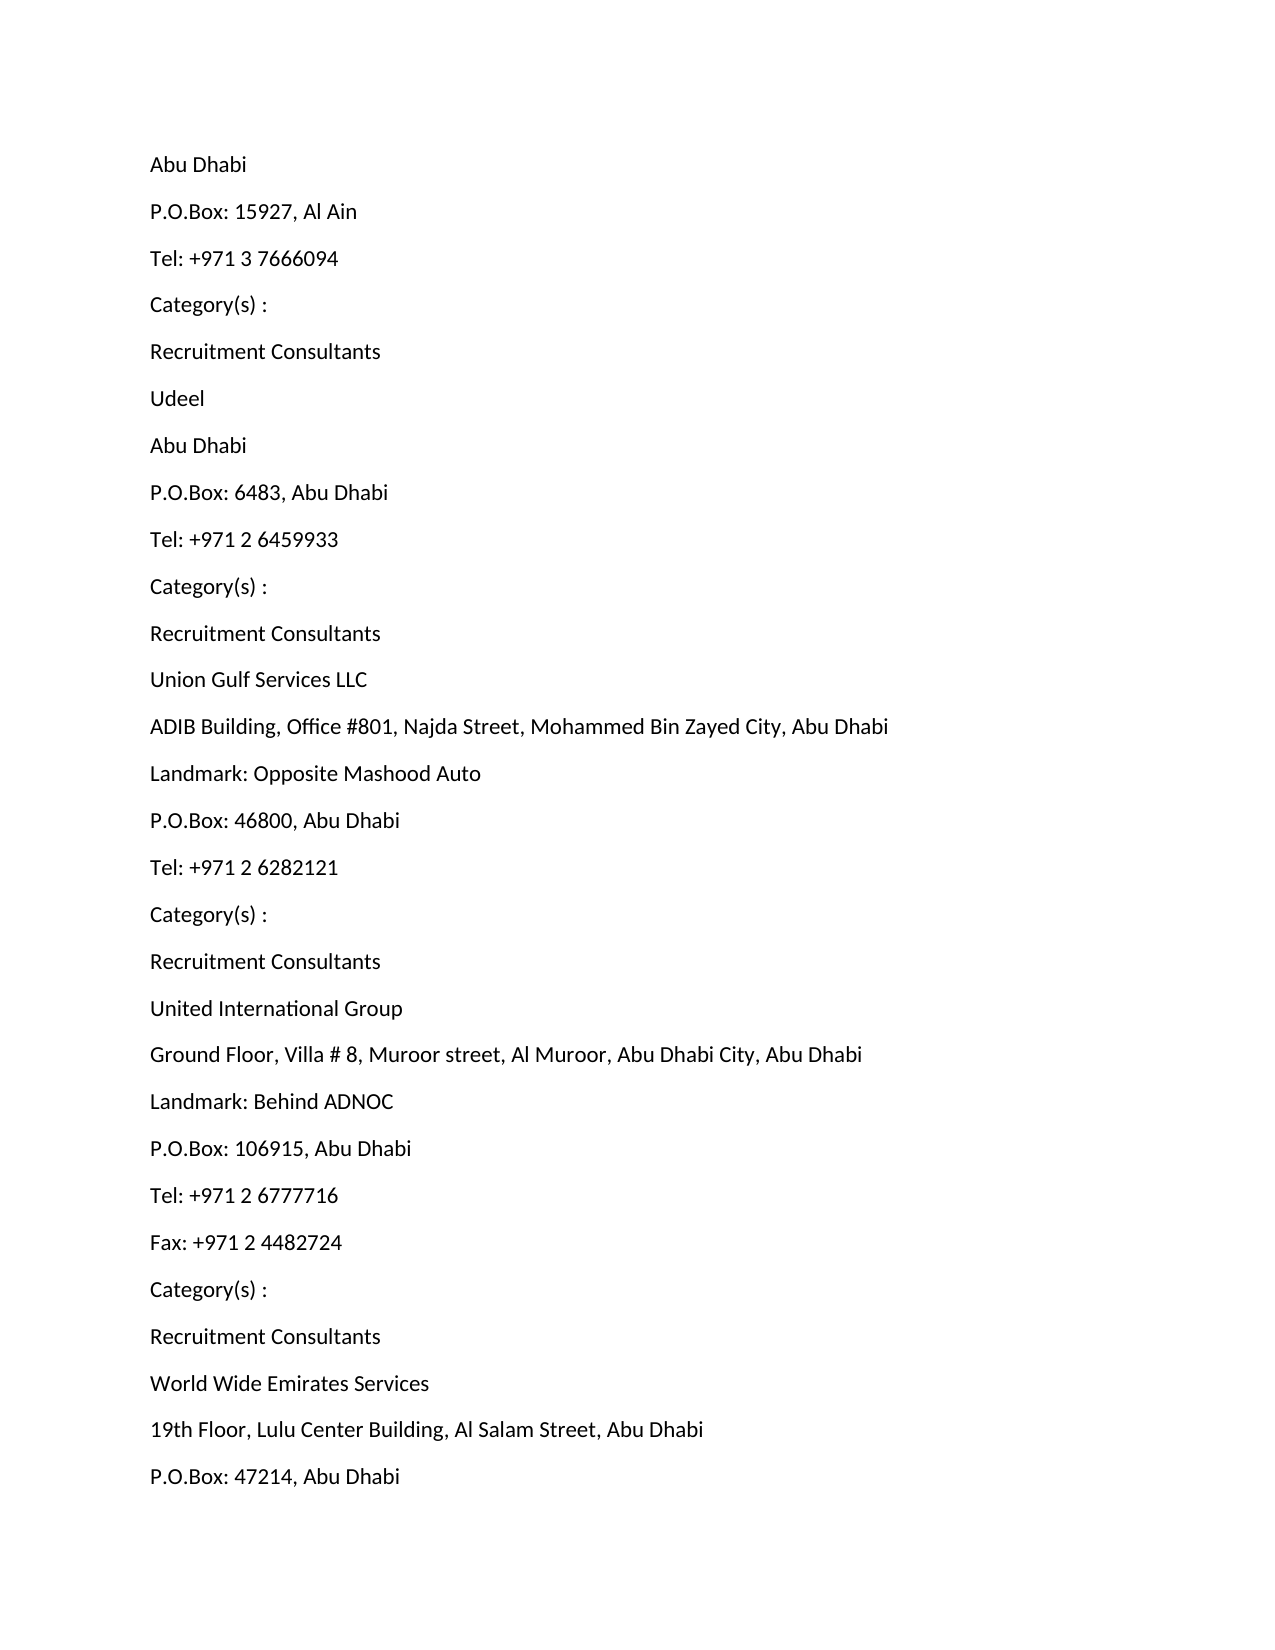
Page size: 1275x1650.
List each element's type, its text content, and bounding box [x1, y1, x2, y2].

text Udeel [150, 384, 1125, 412]
text Category(s) : [150, 1275, 1125, 1303]
text Category(s) : [150, 291, 1125, 319]
text P.O.Box: 15927, Al Ain [150, 197, 1125, 225]
text P.O.Box: 47214, Abu Dhabi [150, 1462, 1125, 1491]
text Category(s) : [150, 900, 1125, 928]
text Ground Floor, Villa # 8, Muroor street, Al Muroor, Abu Dhabi City, Abu Dhabi [150, 1041, 1125, 1069]
text Landmark: Behind ADNOC [150, 1087, 1125, 1116]
text Tel: +971 3 7666094 [150, 244, 1125, 272]
text Category(s) : [150, 572, 1125, 600]
text Tel: +971 2 6777716 [150, 1181, 1125, 1209]
text World Wide Emirates Services [150, 1369, 1125, 1397]
text Fax: +971 2 4482724 [150, 1228, 1125, 1256]
text Landmark: Opposite Mashood Auto [150, 759, 1125, 787]
text Recruitment Consultants [150, 619, 1125, 647]
text Union Gulf Services LLC [150, 666, 1125, 694]
text Tel: +971 2 6282121 [150, 853, 1125, 881]
text P.O.Box: 46800, Abu Dhabi [150, 806, 1125, 834]
text Tel: +971 2 6459933 [150, 525, 1125, 553]
text Abu Dhabi [150, 150, 1125, 178]
text P.O.Box: 6483, Abu Dhabi [150, 478, 1125, 506]
text P.O.Box: 106915, Abu Dhabi [150, 1134, 1125, 1162]
text Recruitment Consultants [150, 947, 1125, 975]
text United International Group [150, 994, 1125, 1022]
text 19th Floor, Lulu Center Building, Al Salam Street, Abu Dhabi [150, 1416, 1125, 1444]
text ADIB Building, Office #801, Najda Street, Mohammed Bin Zayed City, Abu Dhabi [150, 712, 1125, 741]
text Recruitment Consultants [150, 1322, 1125, 1350]
text Recruitment Consultants [150, 337, 1125, 366]
text Abu Dhabi [150, 431, 1125, 459]
